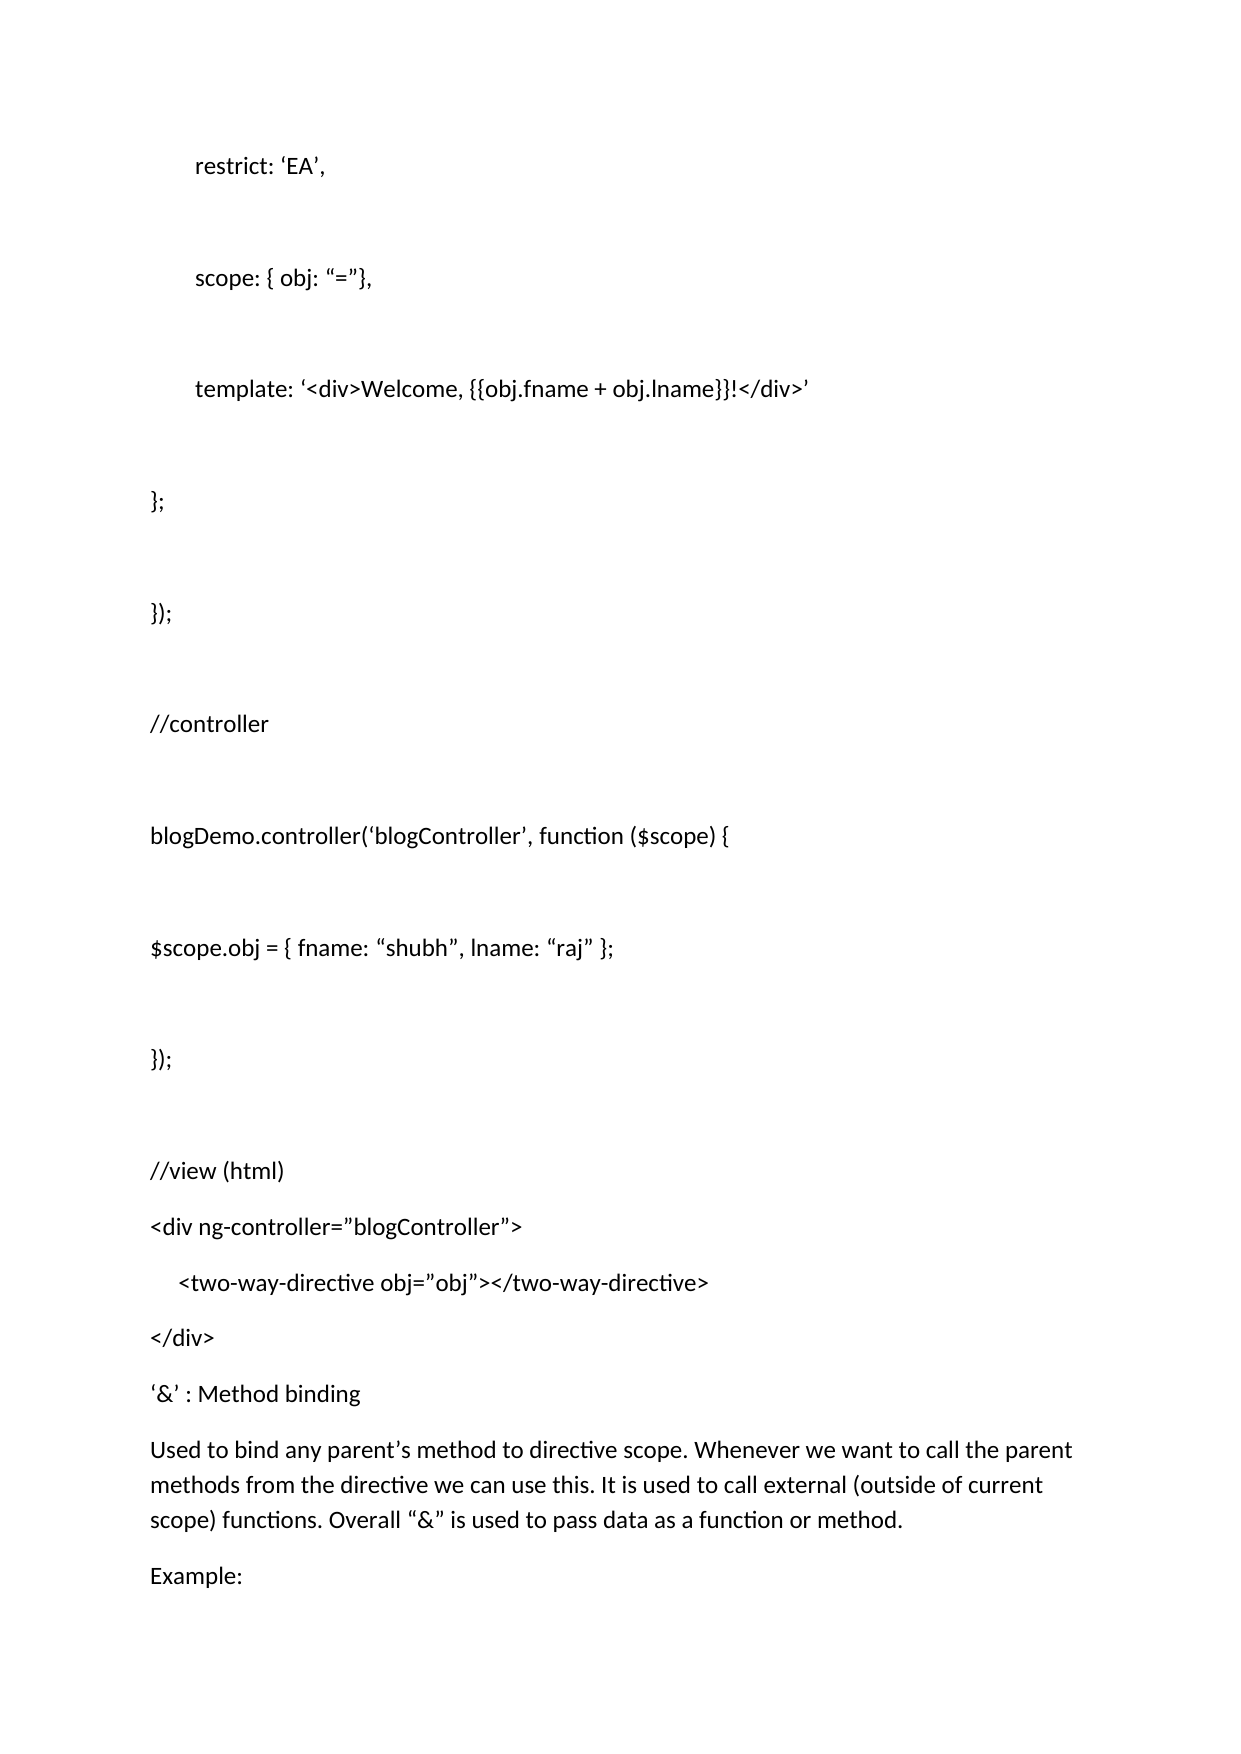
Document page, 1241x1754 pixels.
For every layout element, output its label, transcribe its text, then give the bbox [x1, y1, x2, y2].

text scope: { obj: “=”}, [150, 262, 1090, 292]
text }; [150, 485, 1090, 516]
text Example: [150, 1560, 1090, 1591]
text }); [150, 597, 1090, 627]
text }); [150, 1043, 1090, 1074]
text blogDemo.controller(‘blogController’, function ($scope) { [150, 820, 1090, 851]
text </div> [150, 1322, 1090, 1353]
text $scope.obj = { fname: “shubh”, lname: “raj” }; [150, 932, 1090, 962]
text ‘&’ : Method binding [150, 1378, 1090, 1409]
text <two-way-directive obj=”obj”></two-way-directive> [150, 1267, 1090, 1297]
text //controller [150, 708, 1090, 739]
text Used to bind any parent’s method to directive scope. Whenever we want to call the parent methods from the directive we can use this. It is used to call external (outside of current scope) functions. Overall “&” is used to pass data as a function or method. [150, 1434, 1090, 1535]
text restrict: ‘EA’, [150, 150, 1090, 181]
text //view (html) [150, 1155, 1090, 1186]
text template: ‘<div>Welcome, {{obj.fname + obj.lname}}!</div>’ [150, 373, 1090, 404]
text <div ng-controller=”blogController”> [150, 1211, 1090, 1241]
